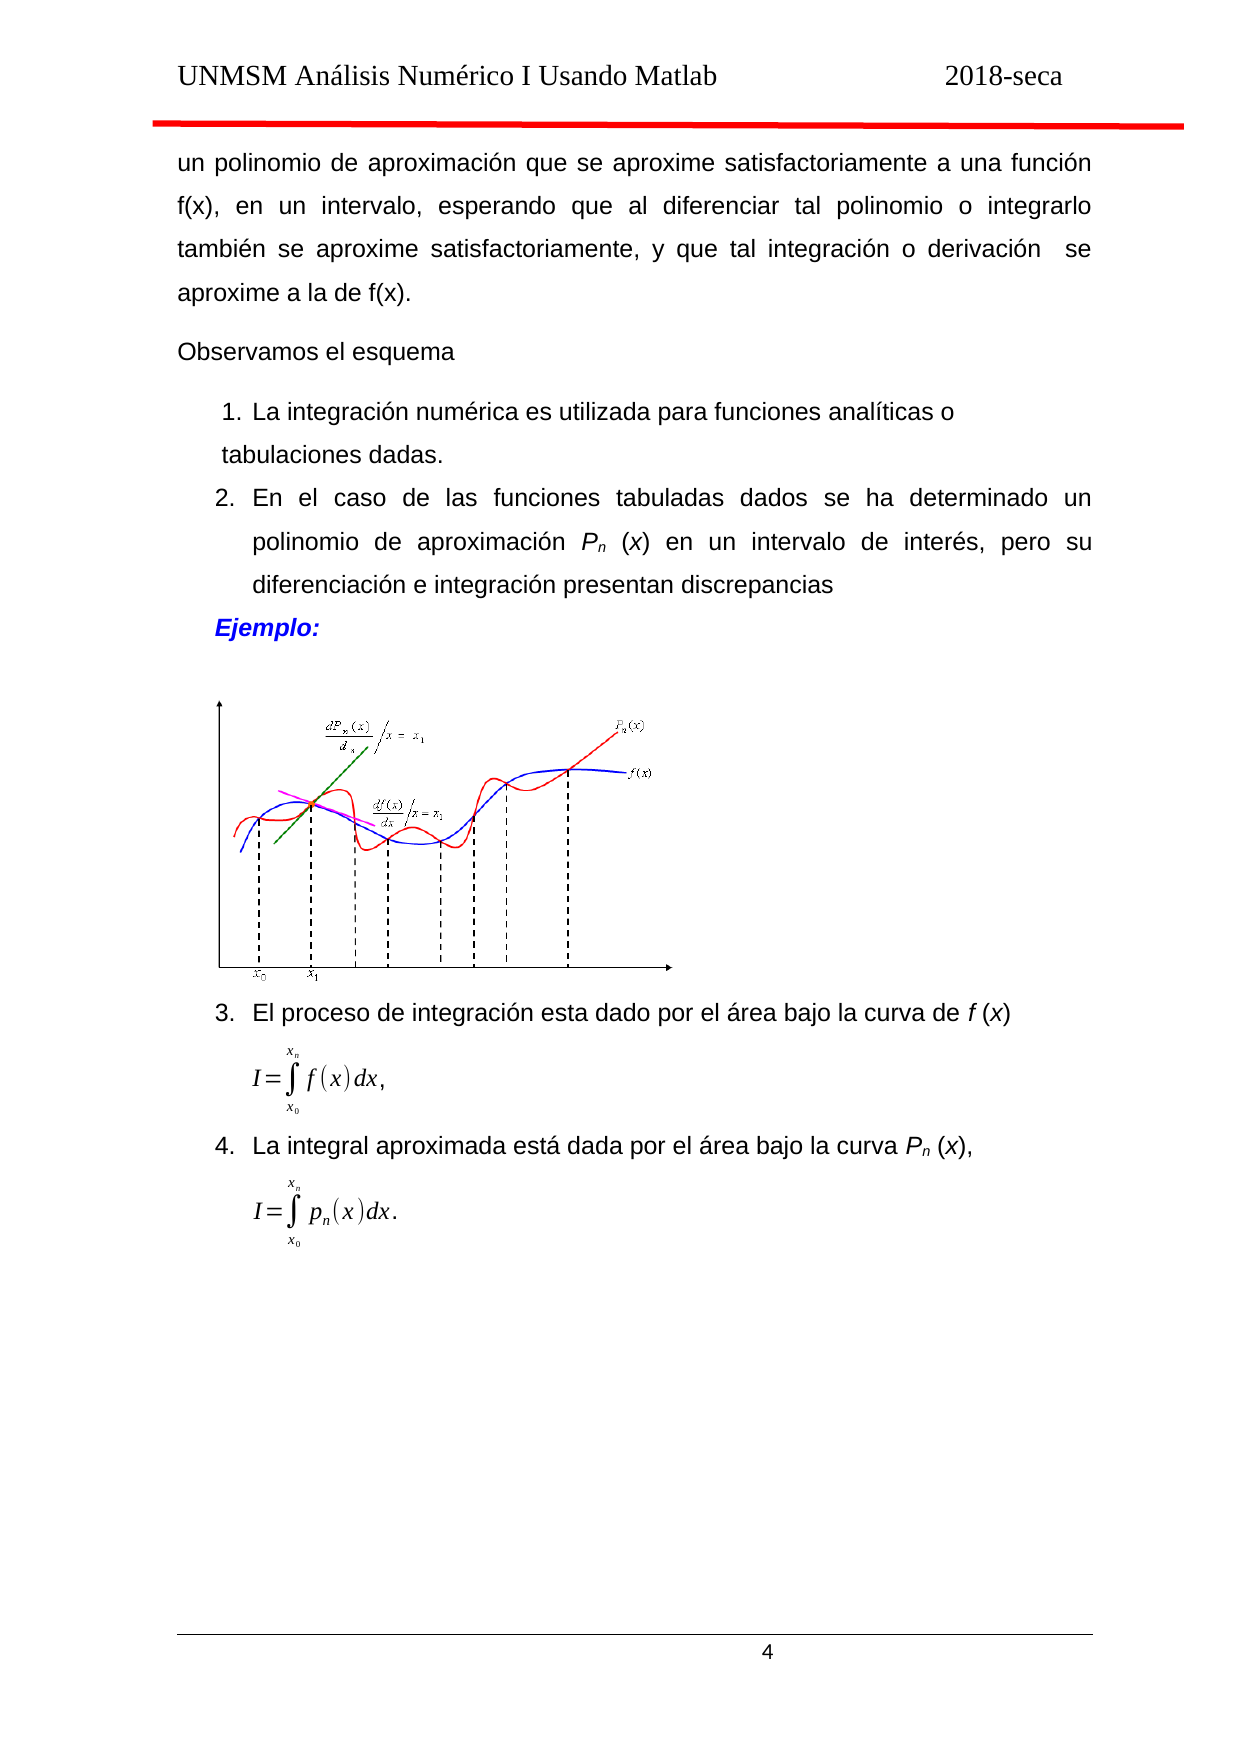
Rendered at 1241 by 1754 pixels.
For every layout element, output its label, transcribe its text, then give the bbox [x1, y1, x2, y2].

list La integración numérica es utilizada para funciones analíticas o tabulaciones dadas. [221, 397, 1093, 469]
text , [251, 1041, 1093, 1116]
text . [252, 1174, 1093, 1249]
list En el caso de las funciones tabuladas dados se ha determinado un polinomio de aproximación Pn (x) en un intervalo de interés, pero su diferenciación e integración presentan discrepancias [214, 483, 1093, 598]
list El proceso de integración esta dado por el área bajo la curva de f (x) [214, 998, 1093, 1027]
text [177, 148, 1093, 306]
text Observamos el esquema [177, 337, 1093, 366]
list La integral aproximada está dada por el área bajo la curva Pn (x), [214, 1131, 1093, 1159]
text Ejemplo: [214, 613, 1093, 641]
picture [214, 698, 674, 985]
